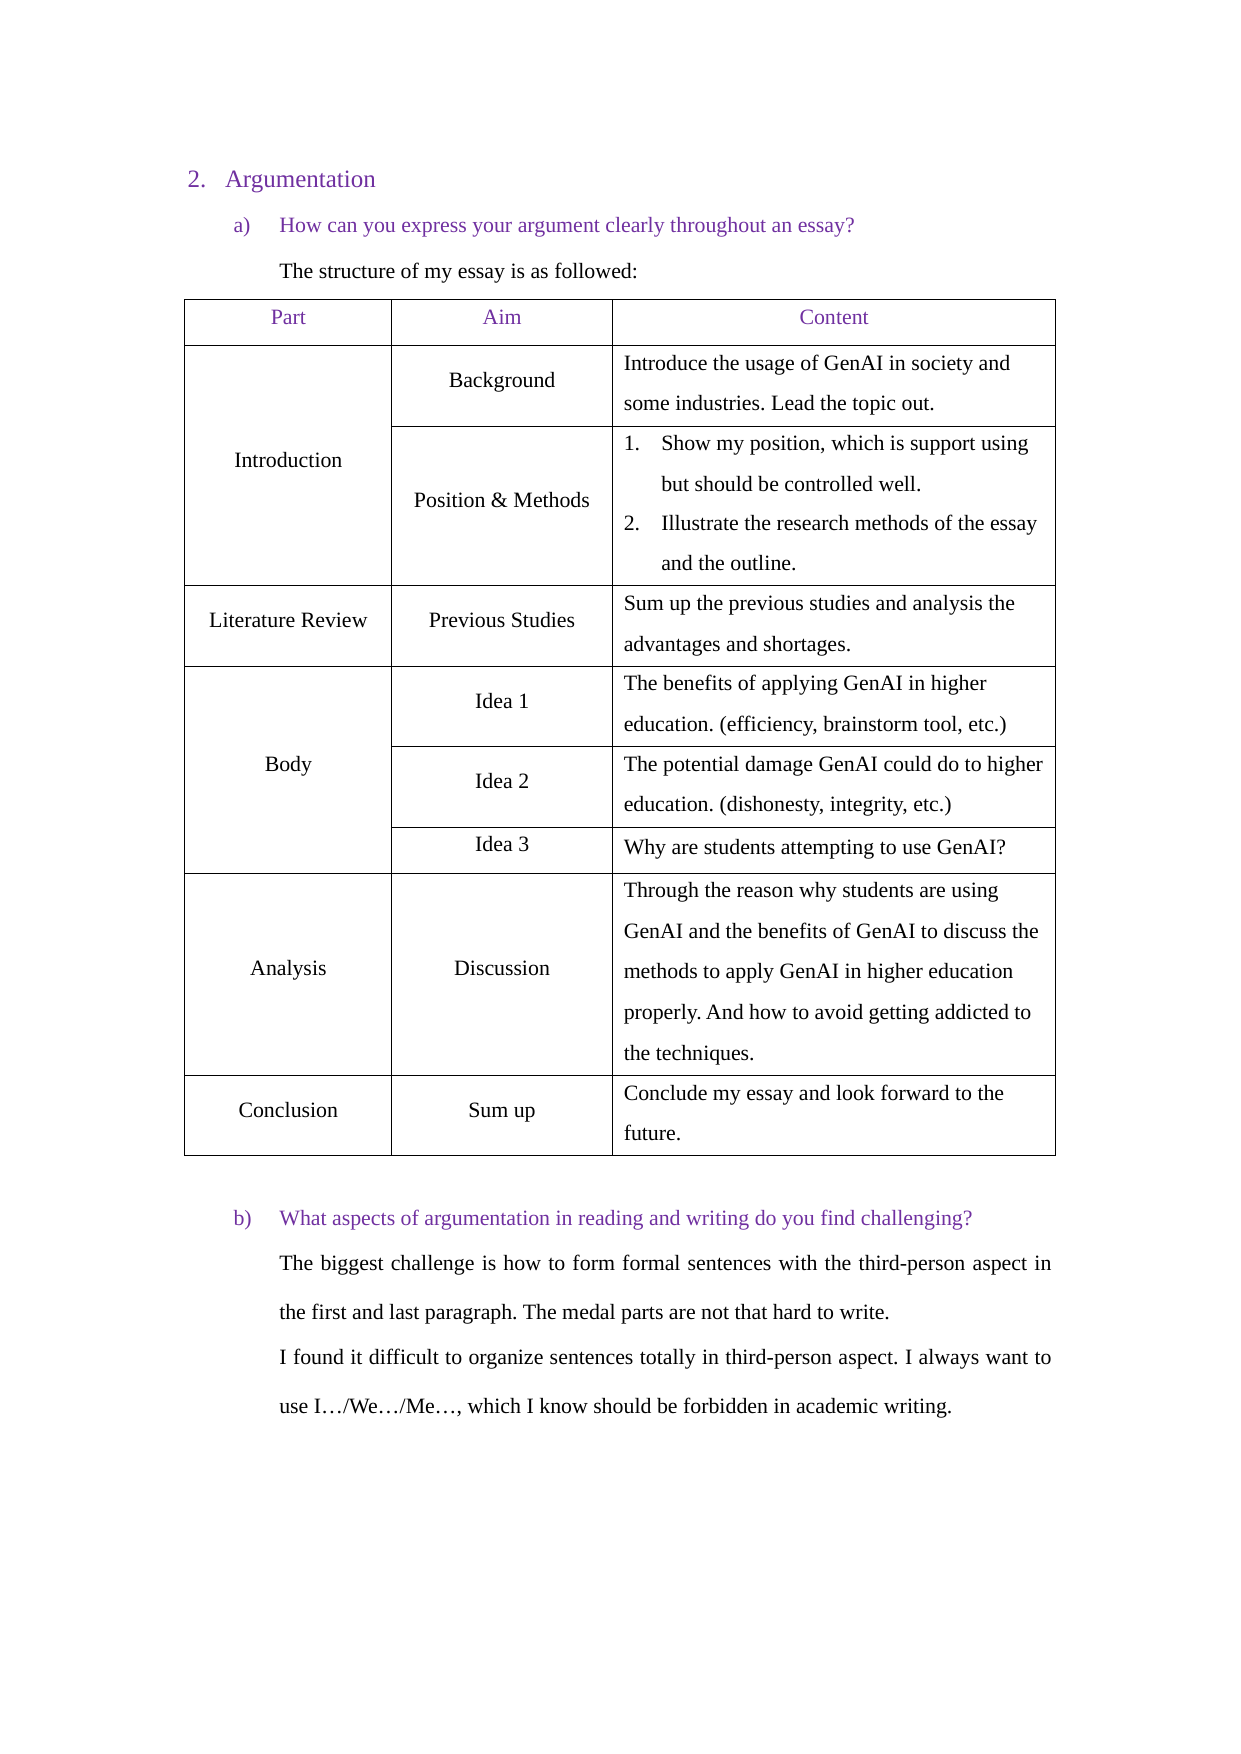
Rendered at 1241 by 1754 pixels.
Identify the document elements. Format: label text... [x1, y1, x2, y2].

table_cell Body [185, 667, 391, 873]
table_header Part [185, 300, 391, 345]
list I found it difficult to organize sentences totally in third-person aspect. I always want to use I…/We…/Me…, which I know should be forbidden in academic writing. [279, 1340, 1053, 1422]
list The biggest challenge is how to form formal sentences with the third-person aspect in the first and last paragraph. The medal parts are not that hard to write. [279, 1247, 1053, 1328]
table_cell The benefits of applying GenAI in higher education. (efficiency, brainstorm tool, etc.) [613, 667, 1055, 746]
table_cell Previous Studies [392, 586, 612, 666]
table_cell Conclude my essay and look forward to the future. [613, 1076, 1055, 1155]
table_cell Sum up the previous studies and analysis the advantages and shortages. [613, 586, 1055, 666]
table_cell Discussion [392, 874, 612, 1075]
table_cell The potential damage GenAI could do to higher education. (dishonesty, integrity, etc.) [613, 747, 1055, 827]
list What aspects of argumentation in reading and writing do you find challenging? [233, 1201, 1053, 1234]
table_cell Through the reason why students are using GenAI and the benefits of GenAI to discuss the methods to apply GenAI in higher education properly. And how to avoid getting addicted to the techniques. [613, 874, 1055, 1075]
list The structure of my essay is as followed: [279, 254, 1053, 286]
table_cell Introduction [185, 346, 391, 585]
table_cell Position & Methods [392, 427, 612, 585]
table_header Aim [392, 300, 612, 345]
table_cell Sum up [392, 1076, 612, 1155]
table_cell Why are students attempting to use GenAI? [613, 828, 1055, 873]
table_cell Analysis [185, 874, 391, 1075]
table_cell Show my position, which is support using but should be controlled well. Illustrate the research methods of the essay and the outline. [613, 427, 1055, 585]
table_cell Conclusion [185, 1076, 391, 1155]
table_cell Idea 3 [392, 828, 612, 873]
table_cell Introduce the usage of GenAI in society and some industries. Lead the topic out. [613, 346, 1055, 426]
table_cell Literature Review [185, 586, 391, 666]
table_cell Idea 1 [392, 667, 612, 746]
table_cell Idea 2 [392, 747, 612, 827]
table_header Content [613, 300, 1055, 345]
list How can you express your argument clearly throughout an essay? [233, 209, 1053, 241]
list Argumentation [187, 162, 1053, 194]
table_cell Background [392, 346, 612, 426]
